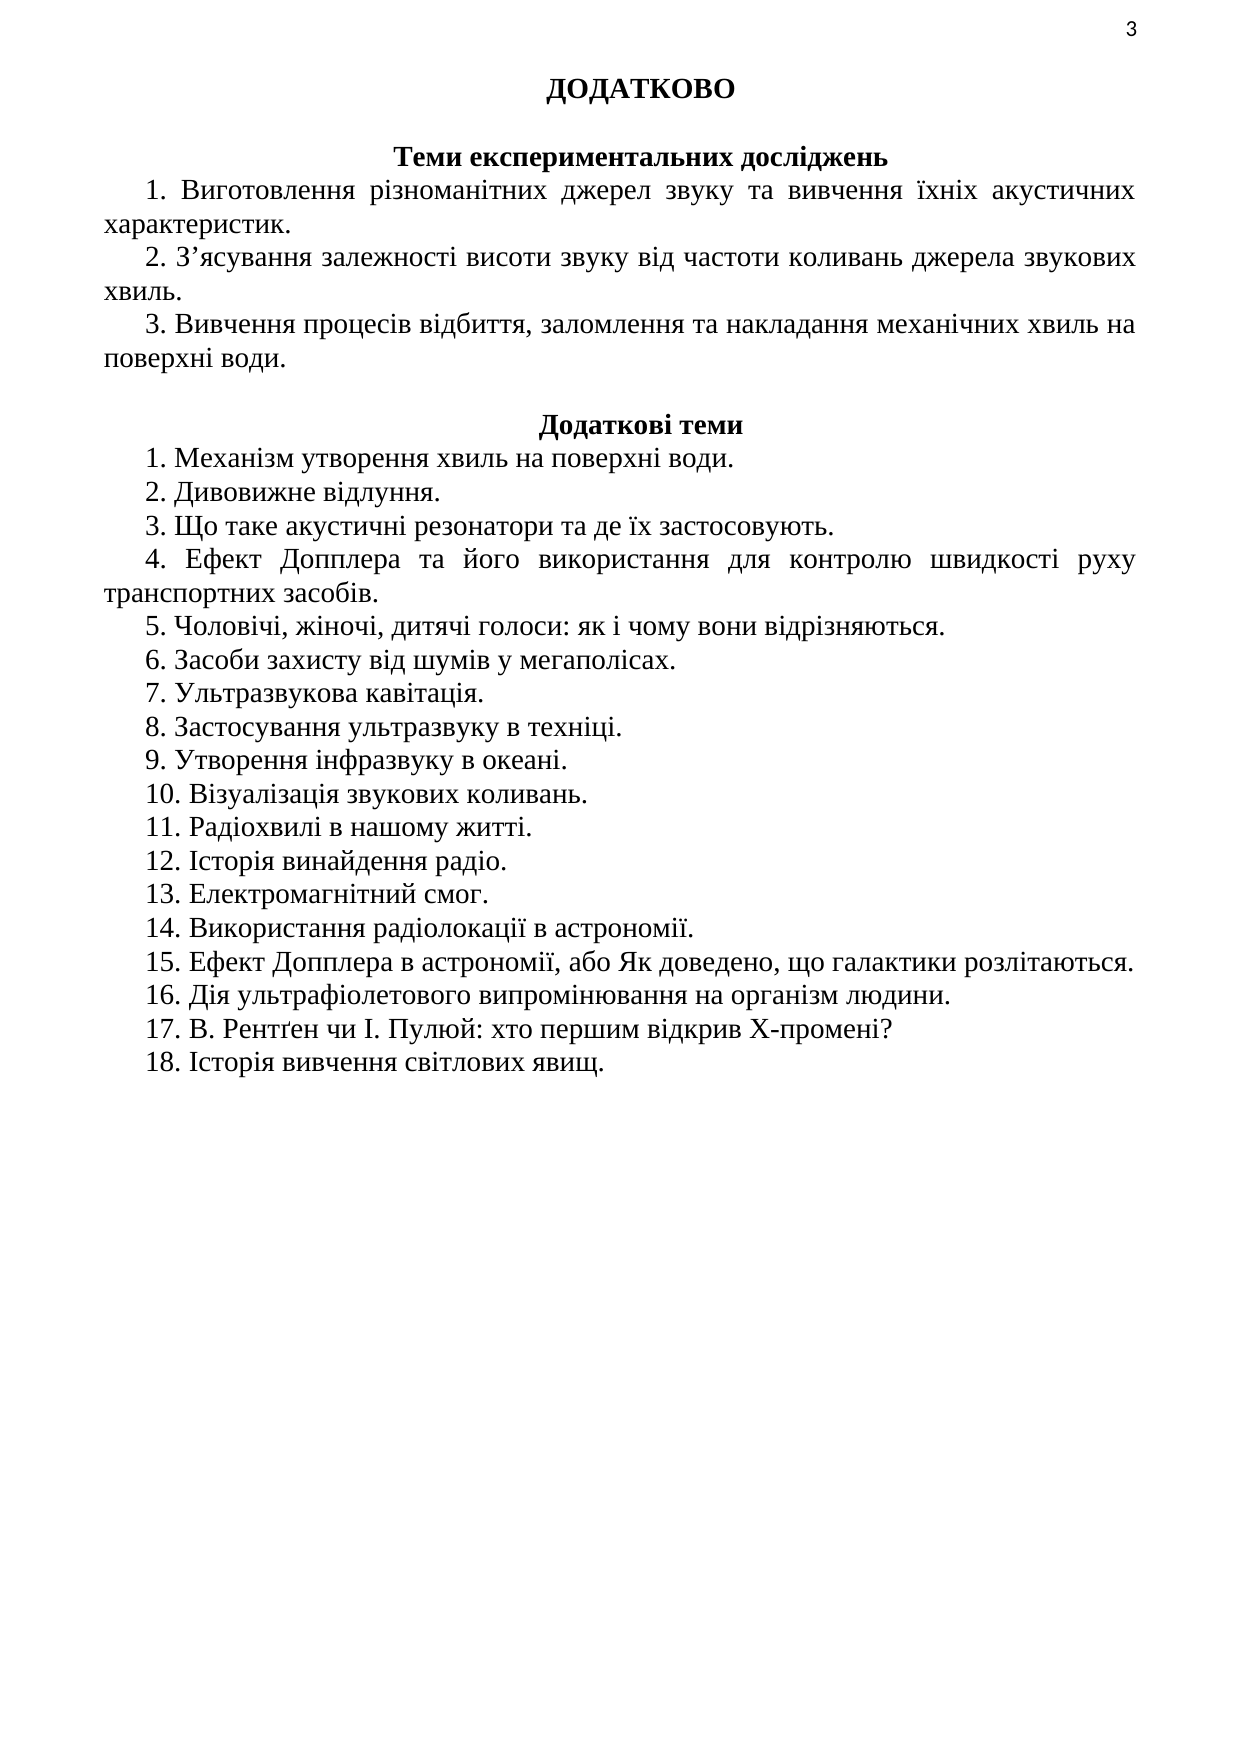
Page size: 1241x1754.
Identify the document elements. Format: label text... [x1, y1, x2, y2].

text 12. Історія винайдення радіо. [103, 843, 1137, 877]
text 3. Вивчення процесів відбиття, заломлення та накладання механічних хвиль на поверхні води. [103, 306, 1137, 373]
text 8. Застосування ультразвуку в техніці. [103, 709, 1137, 742]
text 2. З’ясування залежності висоти звуку від частоти коливань джерела звукових хвиль. [103, 239, 1137, 306]
text 9. Утворення інфразвуку в океані. [103, 742, 1137, 776]
text 17. В. Рентґен чи І. Пулюй: хто першим відкрив Х-промені? [103, 1011, 1137, 1044]
text 1. Виготовлення різноманітних джерел звуку та вивчення їхніх акустичних характеристик. [103, 172, 1137, 239]
text 11. Радіохвилі в нашому житті. [103, 809, 1137, 843]
text 1. Механізм утворення хвиль на поверхні води. [103, 441, 1137, 474]
text ДОДАТКОВО [103, 72, 1137, 105]
text 7. Ультразвукова кавітація. [103, 675, 1137, 709]
text 16. Дія ультрафіолетового випромінювання на організм людини. [103, 977, 1137, 1011]
text 4. Ефект Допплера та його використання для контролю швидкості руху транспортних засобів. [103, 541, 1137, 608]
text 6. Засоби захисту від шумів у мегаполісах. [103, 642, 1137, 675]
text 5. Чоловічі, жіночі, дитячі голоси: як і чому вони відрізняються. [103, 608, 1137, 642]
text 13. Електромагнітний смог. [103, 877, 1137, 910]
text 2. Дивовижне відлуння. [103, 474, 1137, 508]
text 3. Що таке акустичні резонатори та де їх застосовують. [103, 508, 1137, 541]
text Додаткові теми [103, 407, 1137, 441]
text 15. Ефект Допплера в астрономії, або Як доведено, що галактики розлітаються. [103, 944, 1137, 977]
text Теми експериментальних досліджень [103, 139, 1137, 172]
text 18. Історія вивчення світлових явищ. [103, 1044, 1137, 1078]
text 10. Візуалізація звукових коливань. [103, 776, 1137, 809]
text 14. Використання радіолокації в астрономії. [103, 910, 1137, 944]
